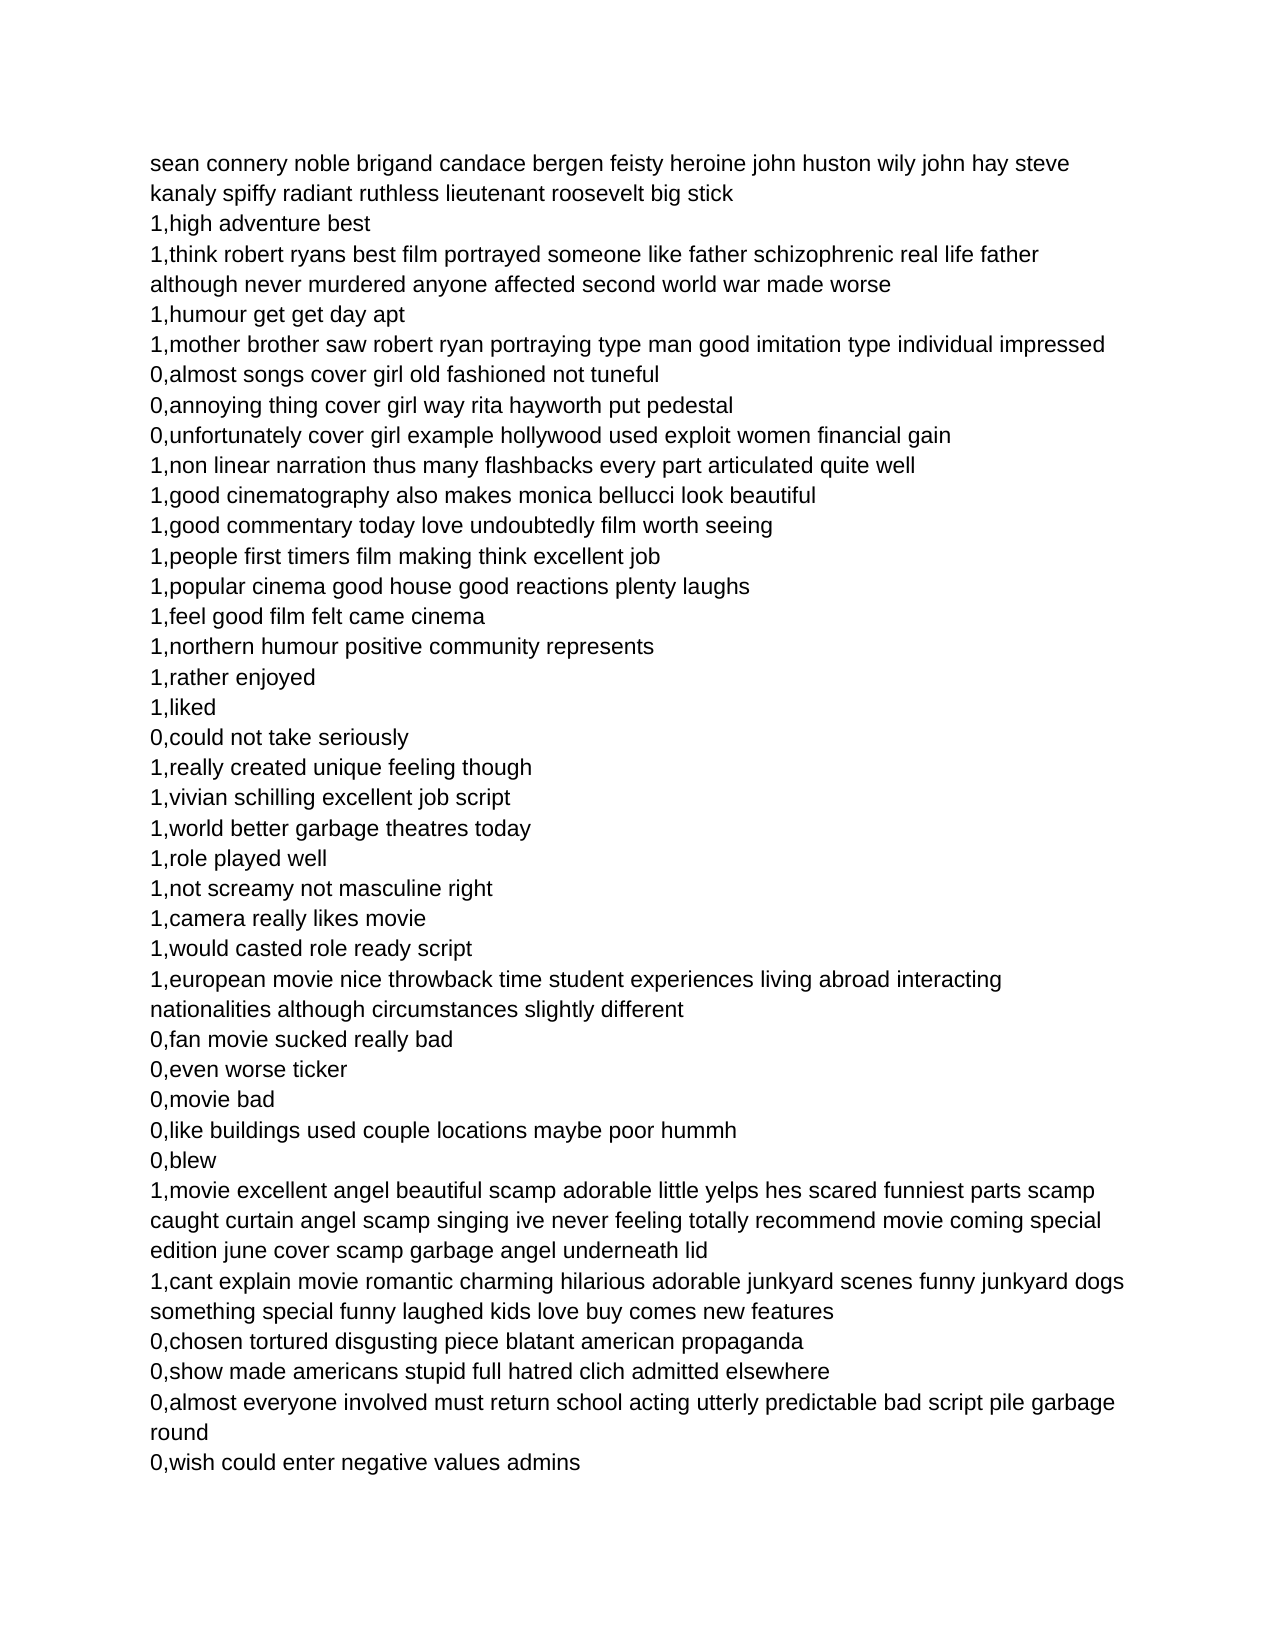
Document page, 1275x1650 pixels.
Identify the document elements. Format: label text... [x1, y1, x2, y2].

text 1,good commentary today love undoubtedly film worth seeing [150, 512, 1125, 539]
text 0,like buildings used couple locations maybe poor hummh [150, 1117, 1125, 1143]
text 1,role played well [150, 845, 1125, 871]
text 1,camera really likes movie [150, 905, 1125, 932]
text 0,show made americans stupid full hatred clich admitted elsewhere [150, 1358, 1125, 1385]
text 1,world better garbage theatres today [150, 814, 1125, 841]
text 0,fan movie sucked really bad [150, 1026, 1125, 1052]
text 1,vivian schilling excellent job script [150, 784, 1125, 811]
text 1,feel good film felt came cinema [150, 603, 1125, 629]
text 1,not screamy not masculine right [150, 875, 1125, 901]
text 1,humour get get day apt [150, 301, 1125, 327]
text 1,movie excellent angel beautiful scamp adorable little yelps hes scared funniest parts scamp caught curtain angel scamp singing ive never feeling totally recommend movie coming special edition june cover scamp garbage angel underneath lid [150, 1177, 1125, 1264]
text 1,rather enjoyed [150, 663, 1125, 690]
text 0,blew [150, 1147, 1125, 1173]
text 1,people first timers film making think excellent job [150, 543, 1125, 569]
text 0,unfortunately cover girl example hollywood used exploit women financial gain [150, 422, 1125, 448]
text 1,liked [150, 694, 1125, 720]
text 1,non linear narration thus many flashbacks every part articulated quite well [150, 452, 1125, 478]
text 1,high adventure best [150, 210, 1125, 237]
text 1,northern humour positive community represents [150, 633, 1125, 660]
text 1,cant explain movie romantic charming hilarious adorable junkyard scenes funny junkyard dogs something special funny laughed kids love buy comes new features [150, 1268, 1125, 1324]
text 0,annoying thing cover girl way rita hayworth put pedestal [150, 392, 1125, 418]
text 1,european movie nice throwback time student experiences living abroad interacting nationalities although circumstances slightly different [150, 966, 1125, 1022]
text 0,almost songs cover girl old fashioned not tuneful [150, 361, 1125, 388]
text 0,movie bad [150, 1086, 1125, 1113]
text 0,almost everyone involved must return school acting utterly predictable bad script pile garbage round [150, 1388, 1125, 1445]
text 0,chosen tortured disgusting piece blatant american propaganda [150, 1328, 1125, 1354]
text 1,mother brother saw robert ryan portraying type man good imitation type individual impressed [150, 331, 1125, 358]
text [150, 150, 1125, 207]
text 0,wish could enter negative values admins [150, 1449, 1125, 1475]
text 1,would casted role ready script [150, 935, 1125, 962]
text 1,popular cinema good house good reactions plenty laughs [150, 573, 1125, 599]
text 1,really created unique feeling though [150, 754, 1125, 781]
text 0,even worse ticker [150, 1056, 1125, 1083]
text 1,think robert ryans best film portrayed someone like father schizophrenic real life father although never murdered anyone affected second world war made worse [150, 241, 1125, 297]
text 0,could not take seriously [150, 724, 1125, 750]
text 1,good cinematography also makes monica bellucci look beautiful [150, 482, 1125, 509]
